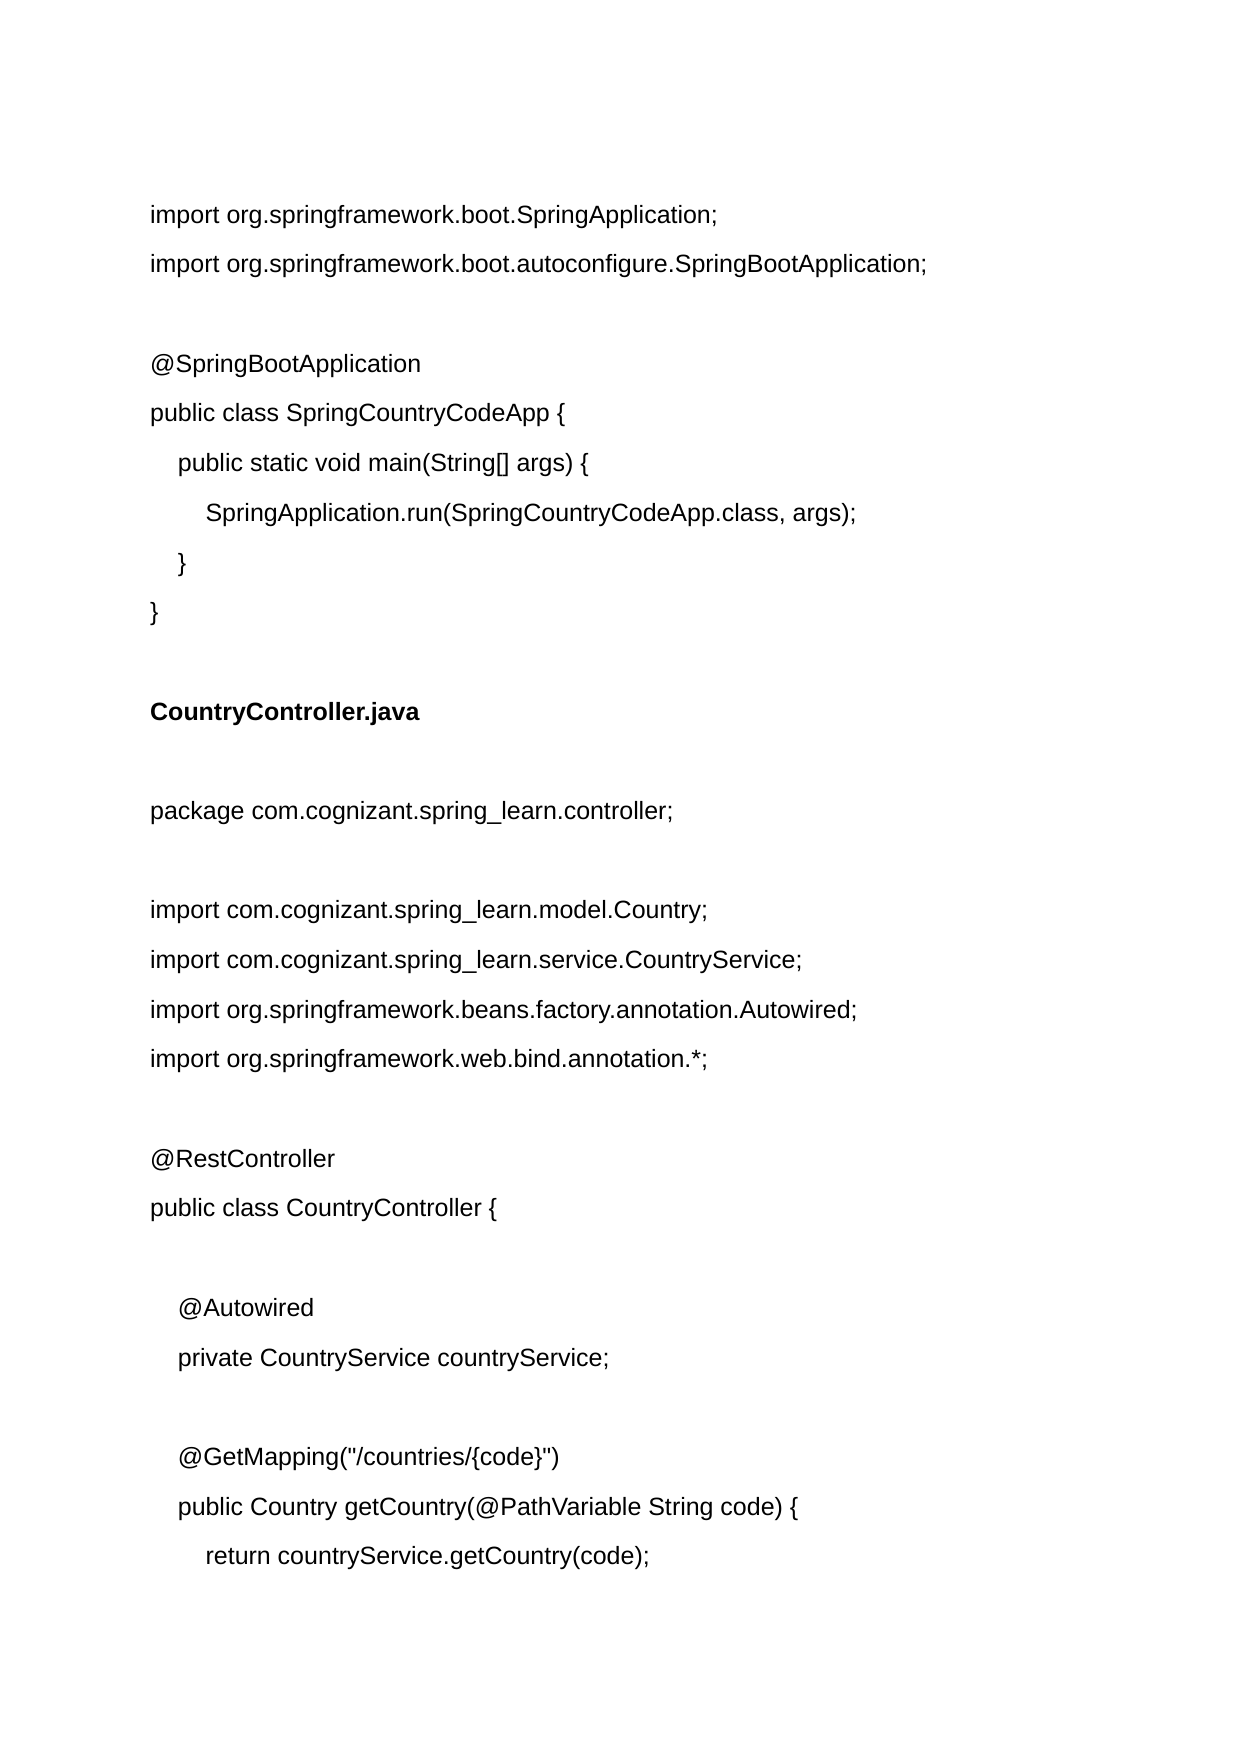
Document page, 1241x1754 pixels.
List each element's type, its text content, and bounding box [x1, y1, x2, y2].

text public static void main(String[] args) { [150, 448, 1090, 477]
text SpringApplication.run(SpringCountryCodeApp.class, args); [150, 498, 1090, 527]
text import org.springframework.web.bind.annotation.*; [150, 1044, 1090, 1073]
text @GetMapping("/countries/{code}") [150, 1442, 1090, 1471]
text import com.cognizant.spring_learn.model.Country; [150, 895, 1090, 924]
text CountryController.java [150, 697, 1090, 725]
text @SpringBootApplication [150, 349, 1090, 377]
text package com.cognizant.spring_learn.controller; [150, 796, 1090, 825]
text import org.springframework.boot.autoconfigure.SpringBootApplication; [150, 249, 1090, 278]
text } [150, 597, 1090, 626]
text import com.cognizant.spring_learn.service.CountryService; [150, 945, 1090, 974]
text @Autowired [150, 1293, 1090, 1322]
text return countryService.getCountry(code); [150, 1541, 1090, 1570]
text import org.springframework.beans.factory.annotation.Autowired; [150, 995, 1090, 1023]
text public class CountryController { [150, 1193, 1090, 1222]
text } [150, 547, 1090, 576]
text import org.springframework.boot.SpringApplication; [150, 200, 1090, 228]
text public Country getCountry(@PathVariable String code) { [150, 1492, 1090, 1520]
text @RestController [150, 1144, 1090, 1172]
text private CountryService countryService; [150, 1342, 1090, 1371]
text public class SpringCountryCodeApp { [150, 398, 1090, 427]
